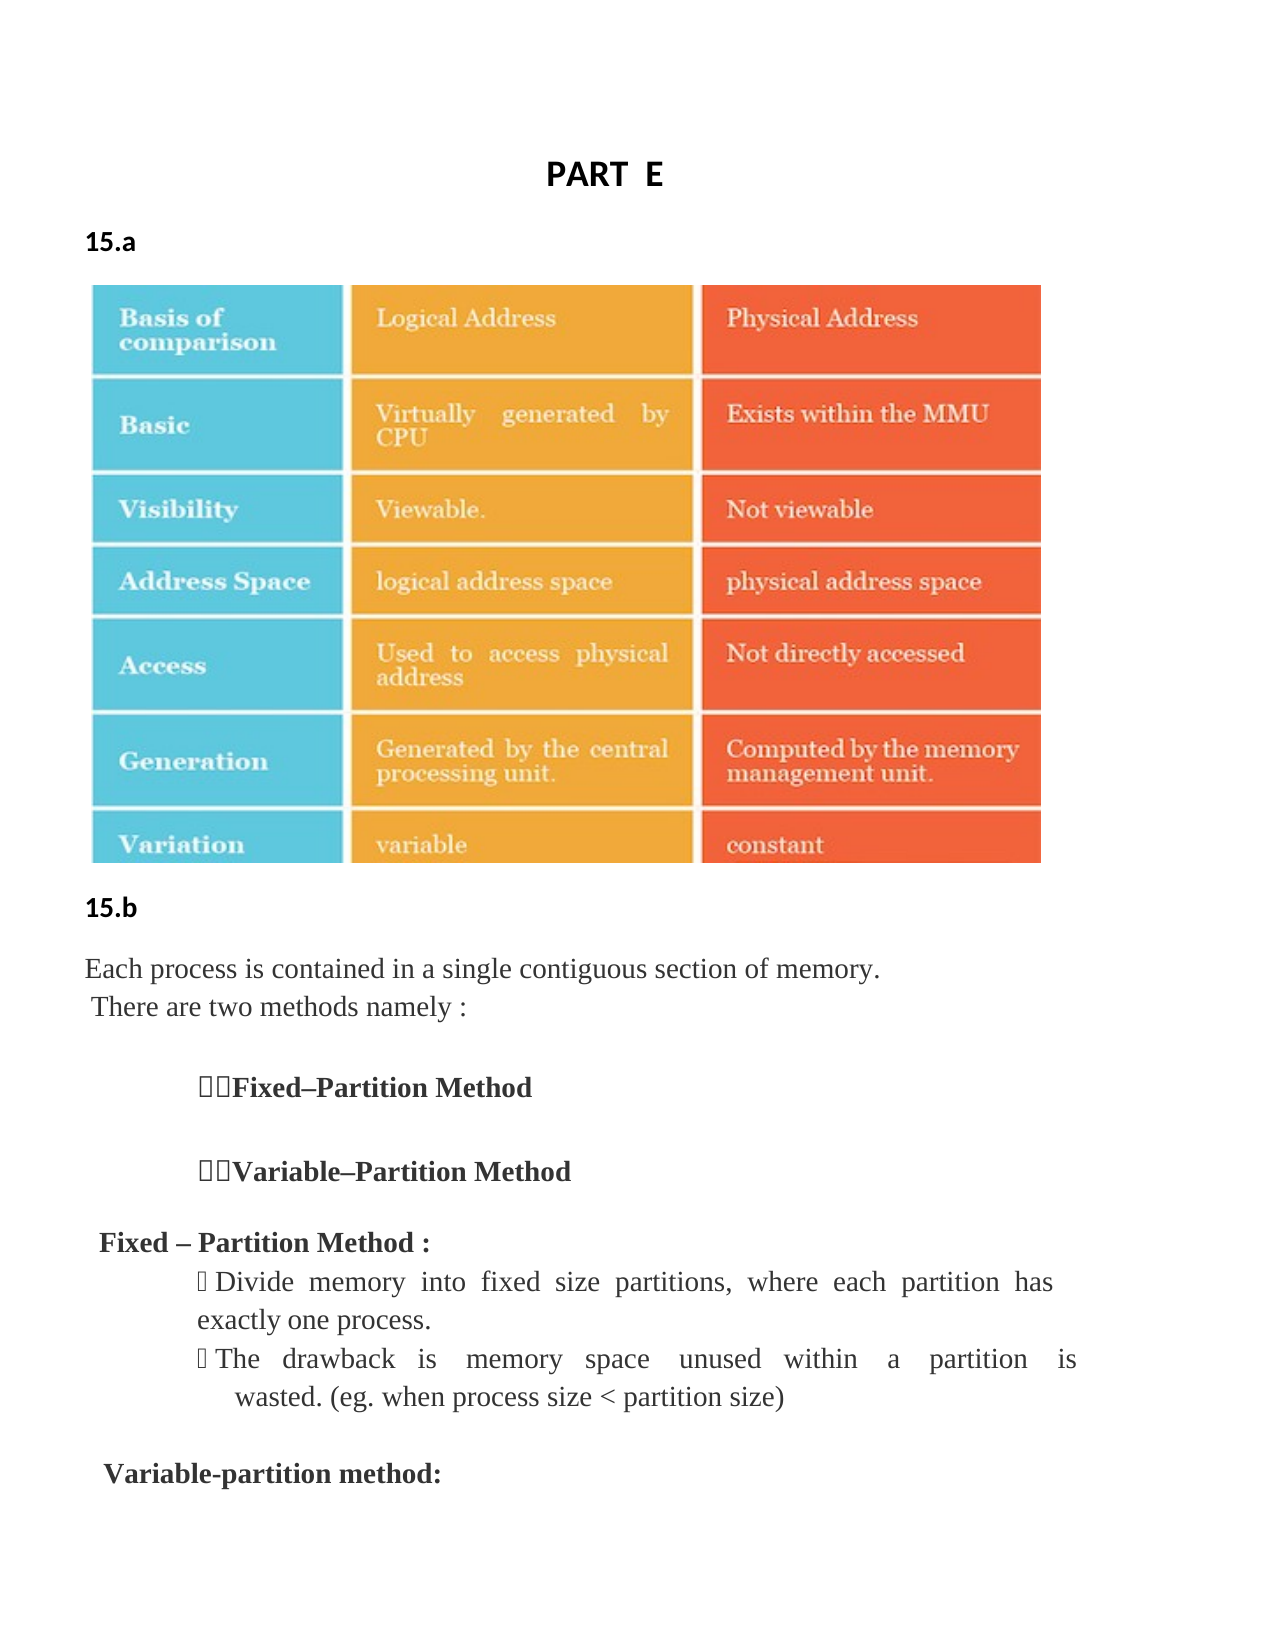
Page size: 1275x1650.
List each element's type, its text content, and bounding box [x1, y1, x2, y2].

text Fixed–Partition Method [197, 1066, 1125, 1106]
text Fixed – Partition Method : [99, 1225, 1125, 1259]
text wasted. (eg. when process size < partition size) [234, 1379, 1125, 1413]
text There are two methods namely : [91, 989, 1125, 1023]
text Variable–Partition Method [197, 1151, 1125, 1190]
text  Divide memory into fixed size partitions, where each partition has exactly one process. [197, 1264, 1125, 1336]
text Variable-partition method: [103, 1457, 1125, 1490]
text 15.b [84, 889, 1125, 925]
text 15.a [84, 223, 1125, 259]
text PART E [84, 150, 1125, 196]
text Each process is contained in a single contiguous section of memory. [84, 951, 1125, 984]
text  The drawback is memory space unused within a partition is [122, 1341, 1125, 1374]
picture [91, 285, 1041, 863]
